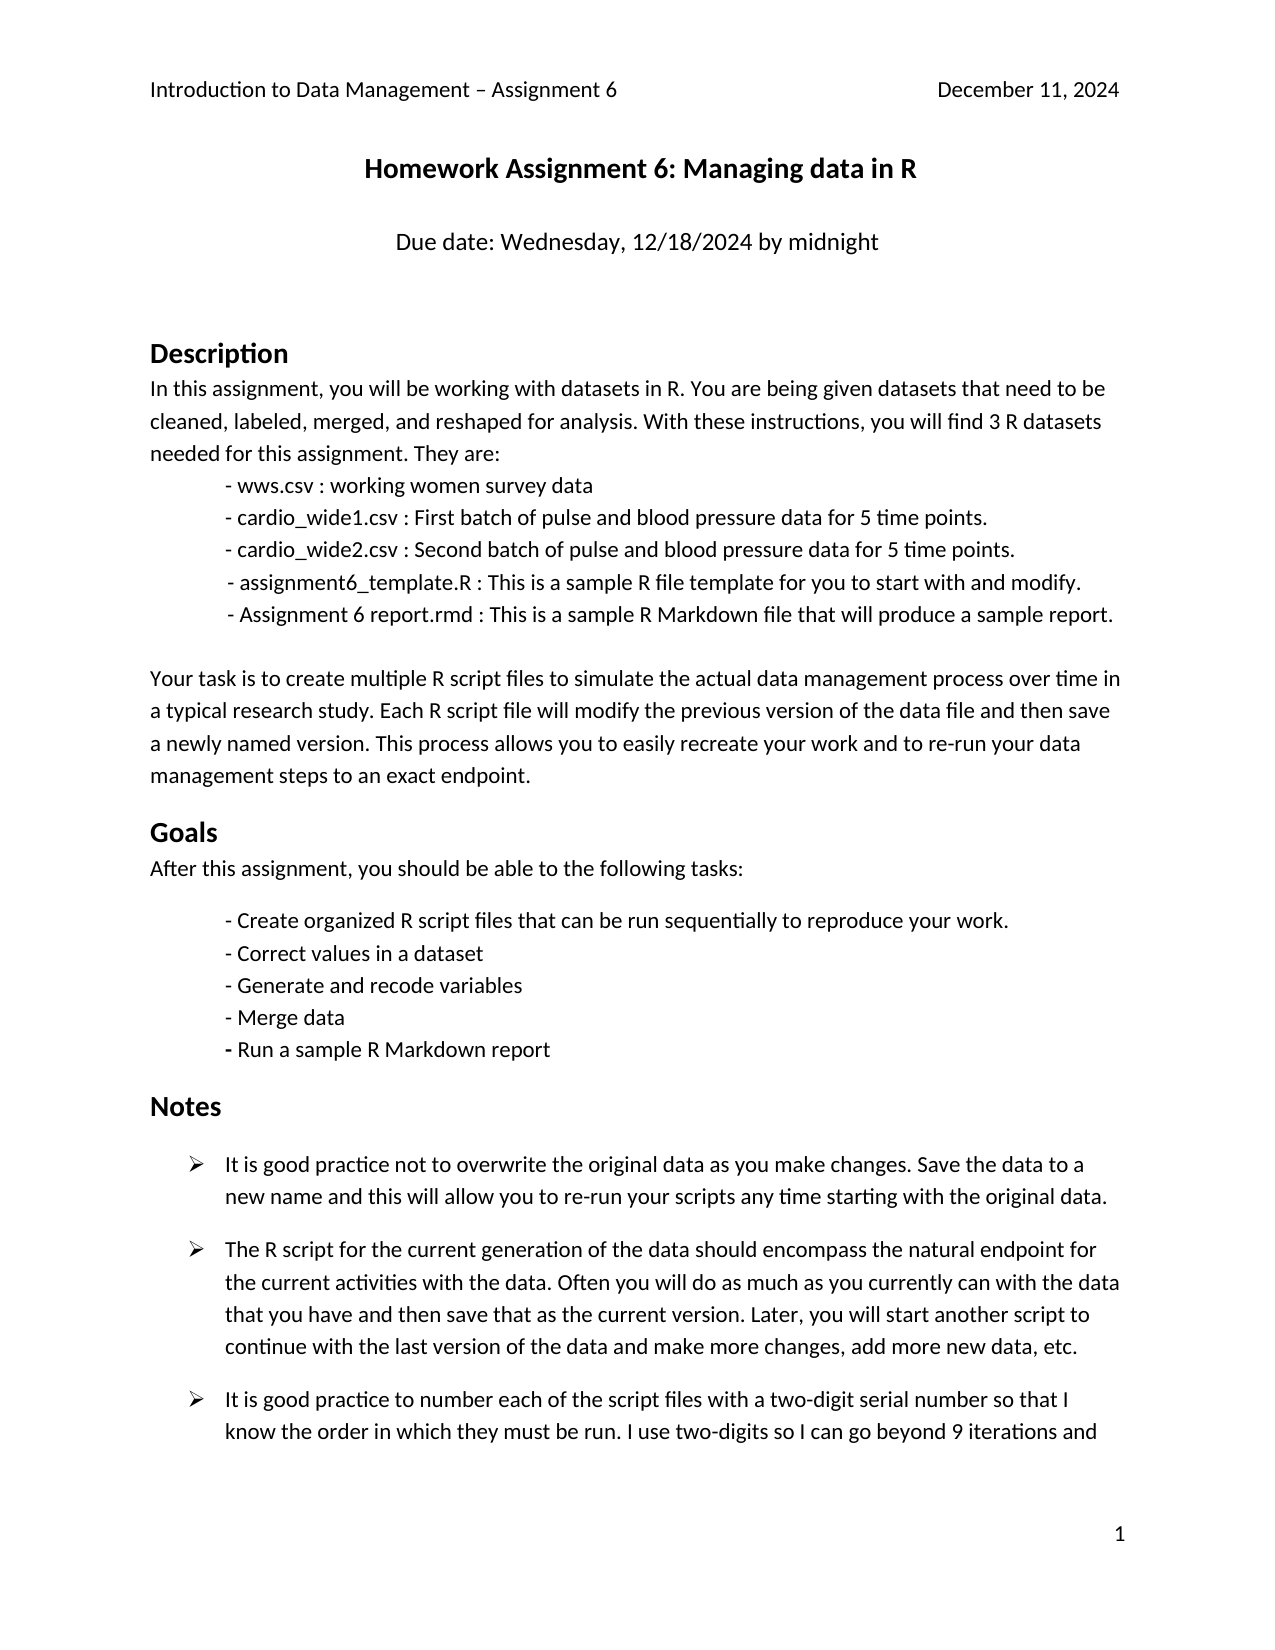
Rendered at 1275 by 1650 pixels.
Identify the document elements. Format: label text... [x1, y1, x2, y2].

text Goals After this assignment, you should be able to the following tasks: [150, 814, 1125, 882]
text - Create organized R script files that can be run sequentially to reproduce your work. - Correct values in a dataset - Generate and recode variables - Merge data - Run a sample R Markdown report [225, 907, 1125, 1063]
list It is good practice not to overwrite the original data as you make changes. Save the data to a new name and this will allow you to re-run your scripts any time starting with the original data. [187, 1150, 1125, 1210]
list The R script for the current generation of the data should encompass the natural endpoint for the current activities with the data. Often you will do as much as you currently can with the data that you have and then save that as the current version. Later, you will start another script to continue with the last version of the data and make more changes, add more new data, etc. [187, 1235, 1125, 1360]
text Description In this assignment, you will be working with datasets in R. You are being given datasets that need to be cleaned, labeled, merged, and reshaped for analysis. With these instructions, you will find 3 R datasets needed for this assignment. They are: - wws.csv : working women survey data - cardio_wide1.csv : First batch of pulse and blood pressure data for 5 time points. - cardio_wide2.csv : Second batch of pulse and blood pressure data for 5 time points. - assignment6_template.R : This is a sample R file template for you to start with and modify. - Assignment 6 report.rmd : This is a sample R Markdown file that will produce a sample report. Your task is to create multiple R script files to simulate the actual data management process over time in a typical research study. Each R script file will modify the previous version of the data file and then save a newly named version. This process allows you to easily recreate your work and to re-run your data management steps to an exact endpoint. [150, 335, 1125, 789]
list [187, 1385, 1125, 1445]
text Homework Assignment 6: Managing data in R [150, 150, 1125, 186]
text Notes [150, 1088, 1125, 1124]
text Due date: Wednesday, 12/18/2024 by midnight [150, 226, 1125, 256]
